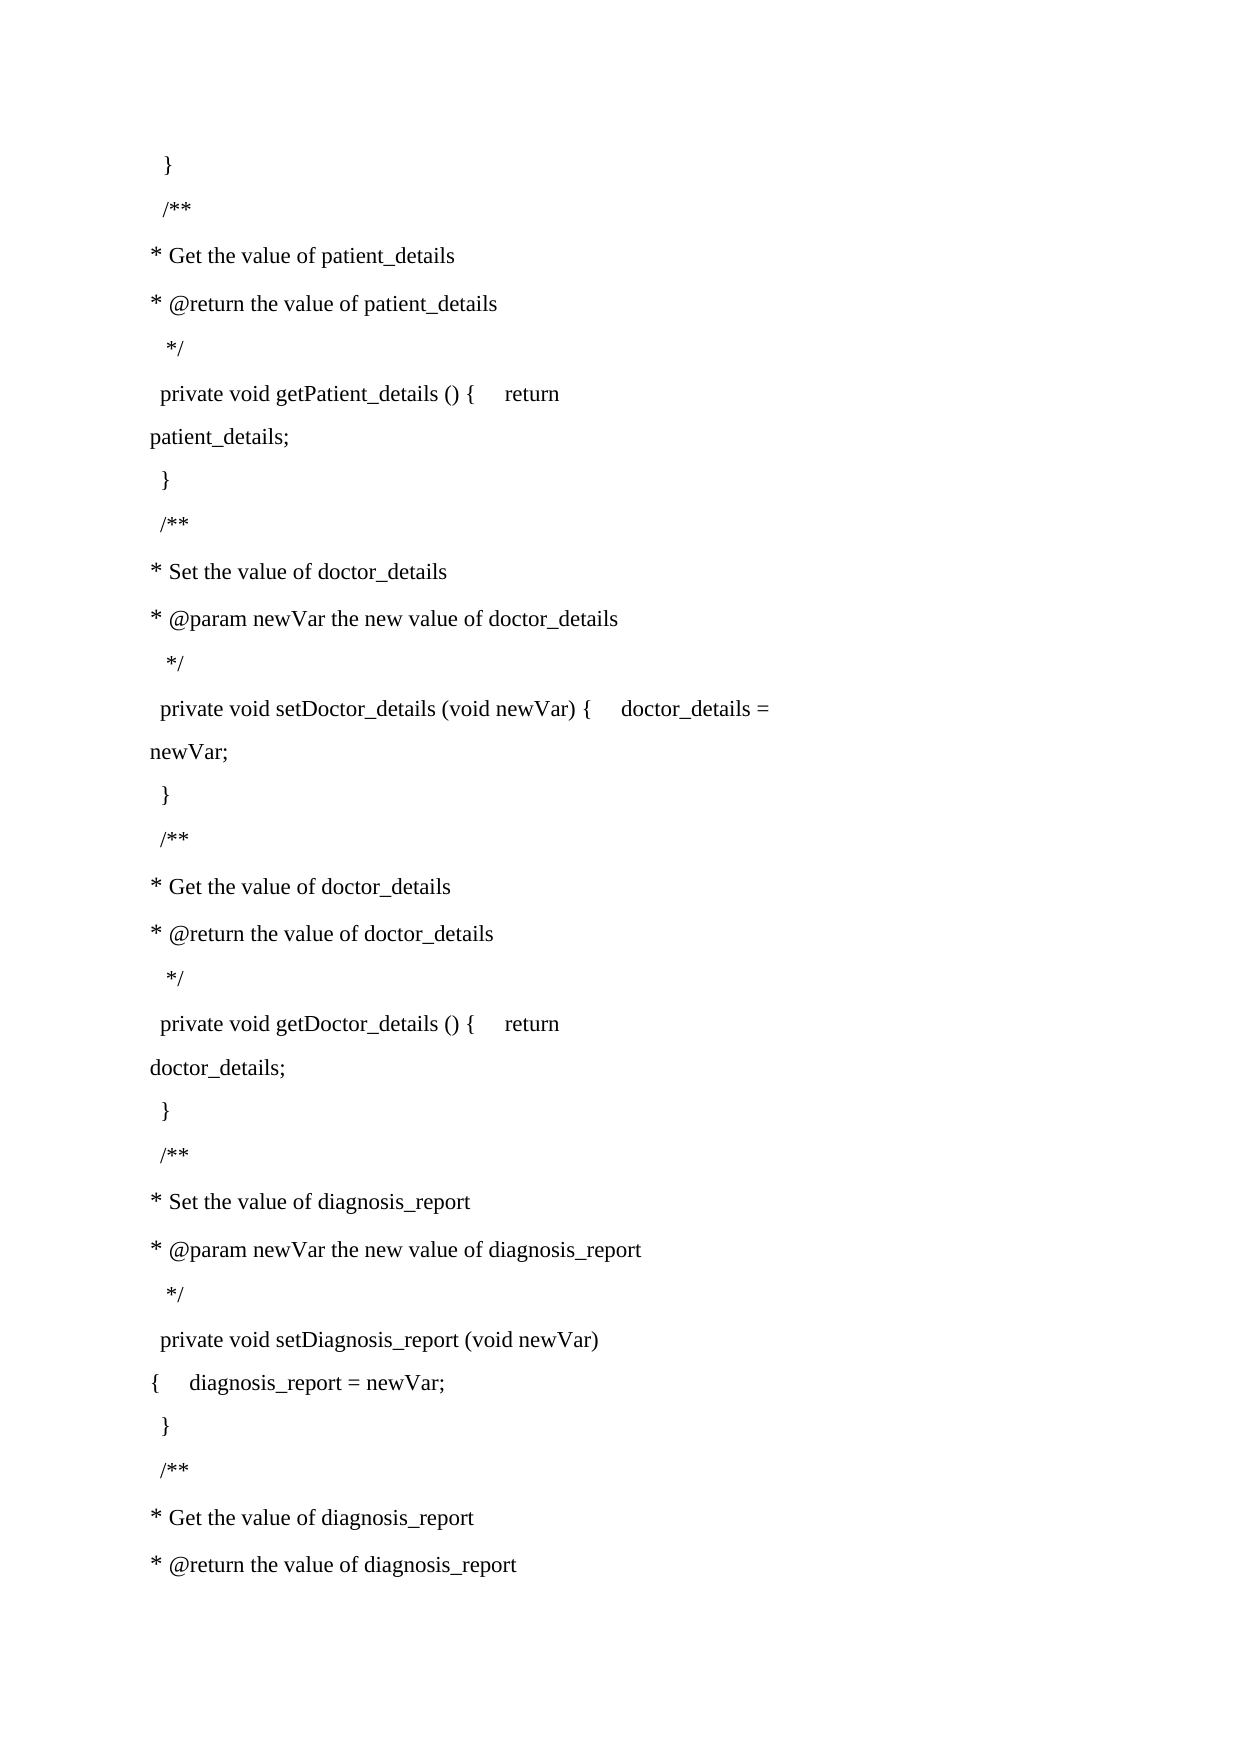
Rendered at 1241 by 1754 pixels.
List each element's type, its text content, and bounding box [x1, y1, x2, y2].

text } [148, 782, 782, 808]
list @return the value of patient_details [150, 288, 782, 316]
text */ [148, 335, 782, 361]
text */ [148, 966, 782, 992]
text /** [148, 511, 782, 537]
list @return the value of diagnosis_report [150, 1549, 782, 1578]
text /** [162, 196, 782, 222]
text */ [148, 1281, 782, 1307]
list Get the value of patient_details [150, 240, 782, 269]
text /** [148, 826, 782, 853]
text } [148, 466, 782, 493]
list Set the value of diagnosis_report [150, 1186, 782, 1215]
text /** [148, 1457, 782, 1484]
text private void getPatient_details () { return patient_details; [148, 379, 573, 449]
list Set the value of doctor_details [150, 556, 782, 584]
list Get the value of doctor_details [150, 871, 782, 900]
text } [148, 1413, 782, 1439]
list @param newVar the new value of diagnosis_report [150, 1234, 782, 1262]
text /** [148, 1142, 782, 1168]
text } [162, 151, 782, 177]
list @param newVar the new value of doctor_details [150, 603, 782, 632]
text } [148, 1097, 782, 1123]
text private void setDoctor_details (void newVar) { doctor_details = newVar; [148, 695, 782, 764]
text private void setDiagnosis_report (void newVar) { diagnosis_report = newVar; [148, 1326, 782, 1396]
text private void getDoctor_details () { return doctor_details; [148, 1010, 573, 1080]
list Get the value of diagnosis_report [150, 1502, 782, 1531]
text */ [148, 650, 782, 677]
list @return the value of doctor_details [150, 918, 782, 947]
